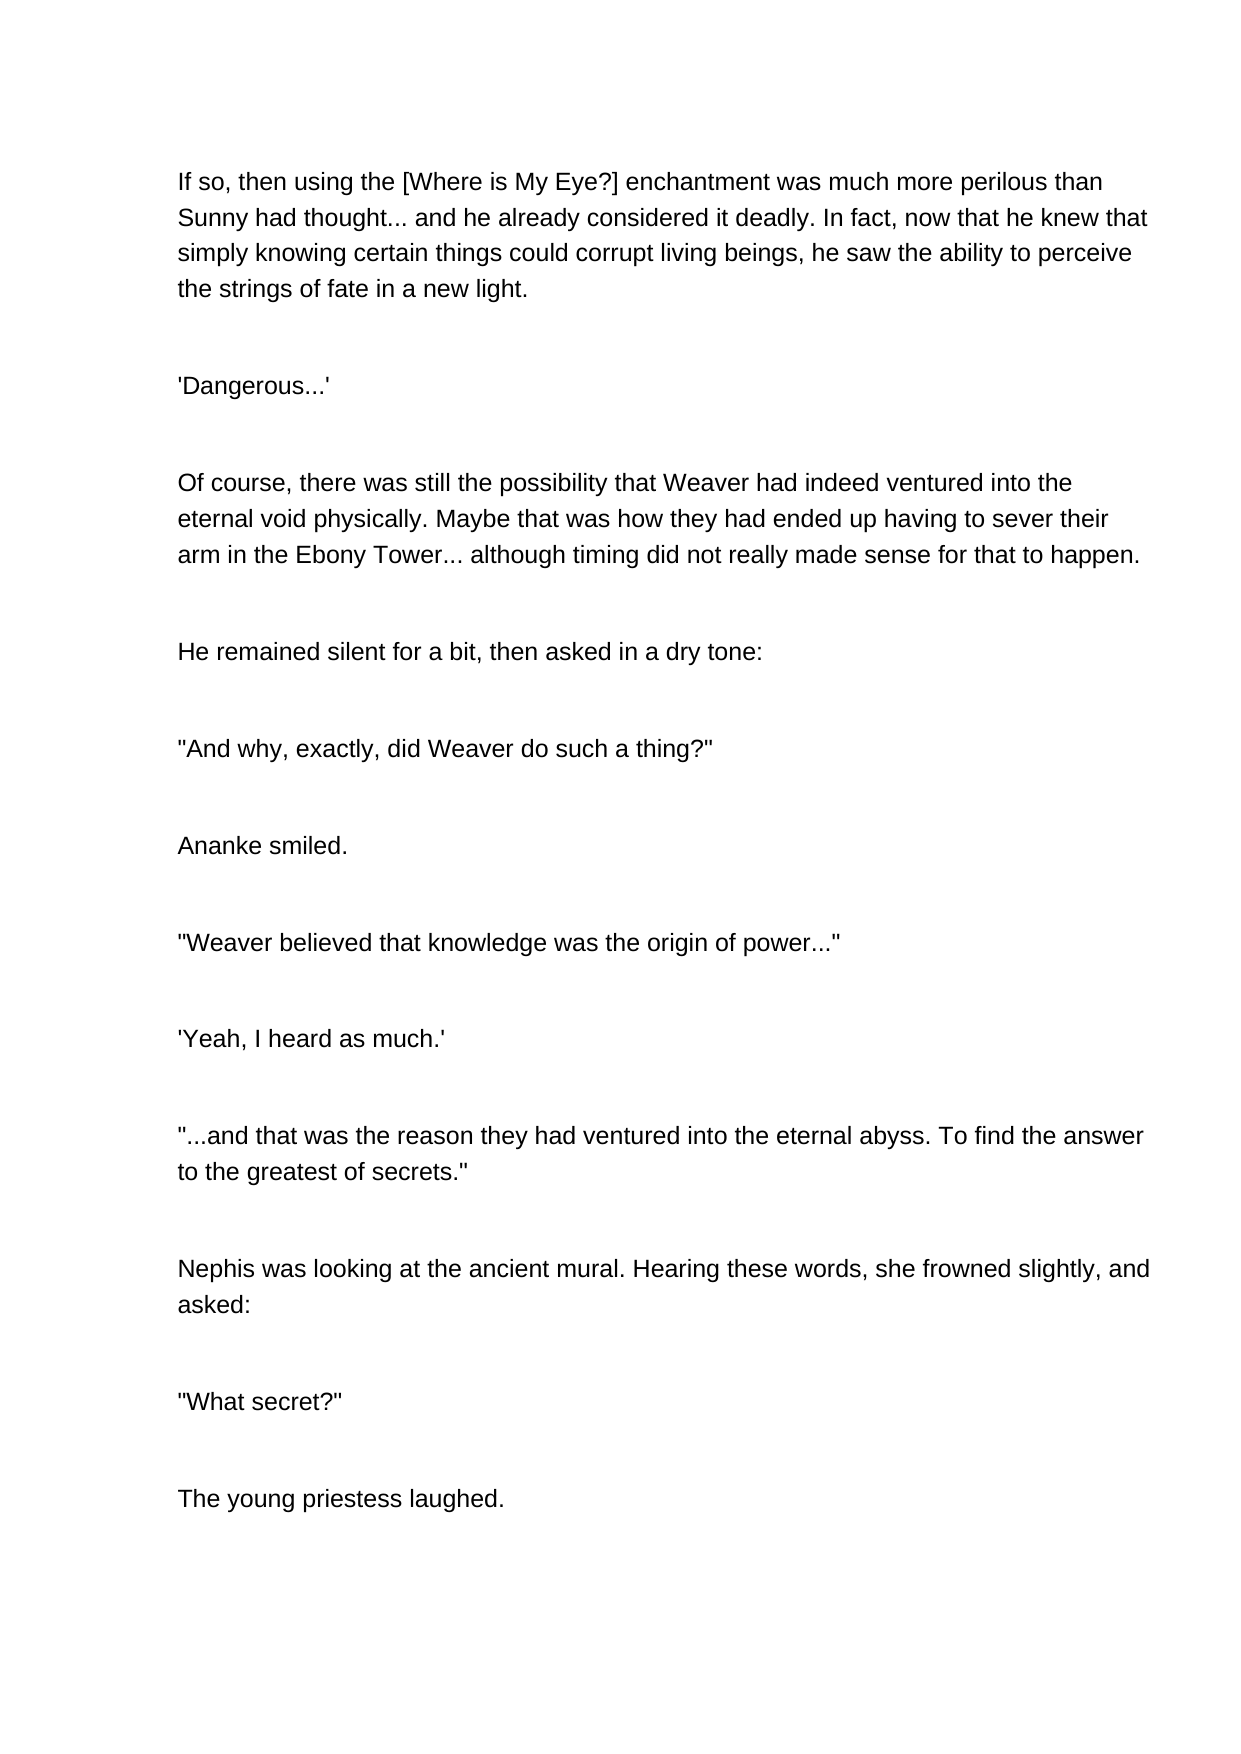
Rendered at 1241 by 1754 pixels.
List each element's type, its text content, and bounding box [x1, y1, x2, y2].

text "Weaver believed that knowledge was the origin of power..." [177, 927, 1152, 956]
text "And why, exactly, did Weaver do such a thing?" [177, 734, 1152, 762]
text The young priestess laughed. [177, 1484, 1152, 1512]
text He remained silent for a bit, then asked in a dry tone: [177, 637, 1152, 666]
text 'Dangerous...' [177, 371, 1152, 400]
text "What secret?" [177, 1387, 1152, 1416]
text If so, then using the [Where is My Eye?] enchantment was much more perilous than Sunny had thought... and he already considered it deadly. In fact, now that he knew that simply knowing certain things could corrupt living beings, he saw the ability to perceive the strings of fate in a new light. [177, 167, 1152, 303]
text "...and that was the reason they had ventured into the eternal abyss. To find the answer to the greatest of secrets." [177, 1121, 1152, 1186]
text 'Yeah, I heard as much.' [177, 1024, 1152, 1053]
text Of course, there was still the possibility that Weaver had indeed ventured into the eternal void physically. Maybe that was how they had ended up having to sever their arm in the Ebony Tower... although timing did not really made sense for that to happen. [177, 468, 1152, 569]
text Ananke smiled. [177, 831, 1152, 859]
text Nephis was looking at the ancient mural. Hearing these words, she frowned slightly, and asked: [177, 1254, 1152, 1319]
